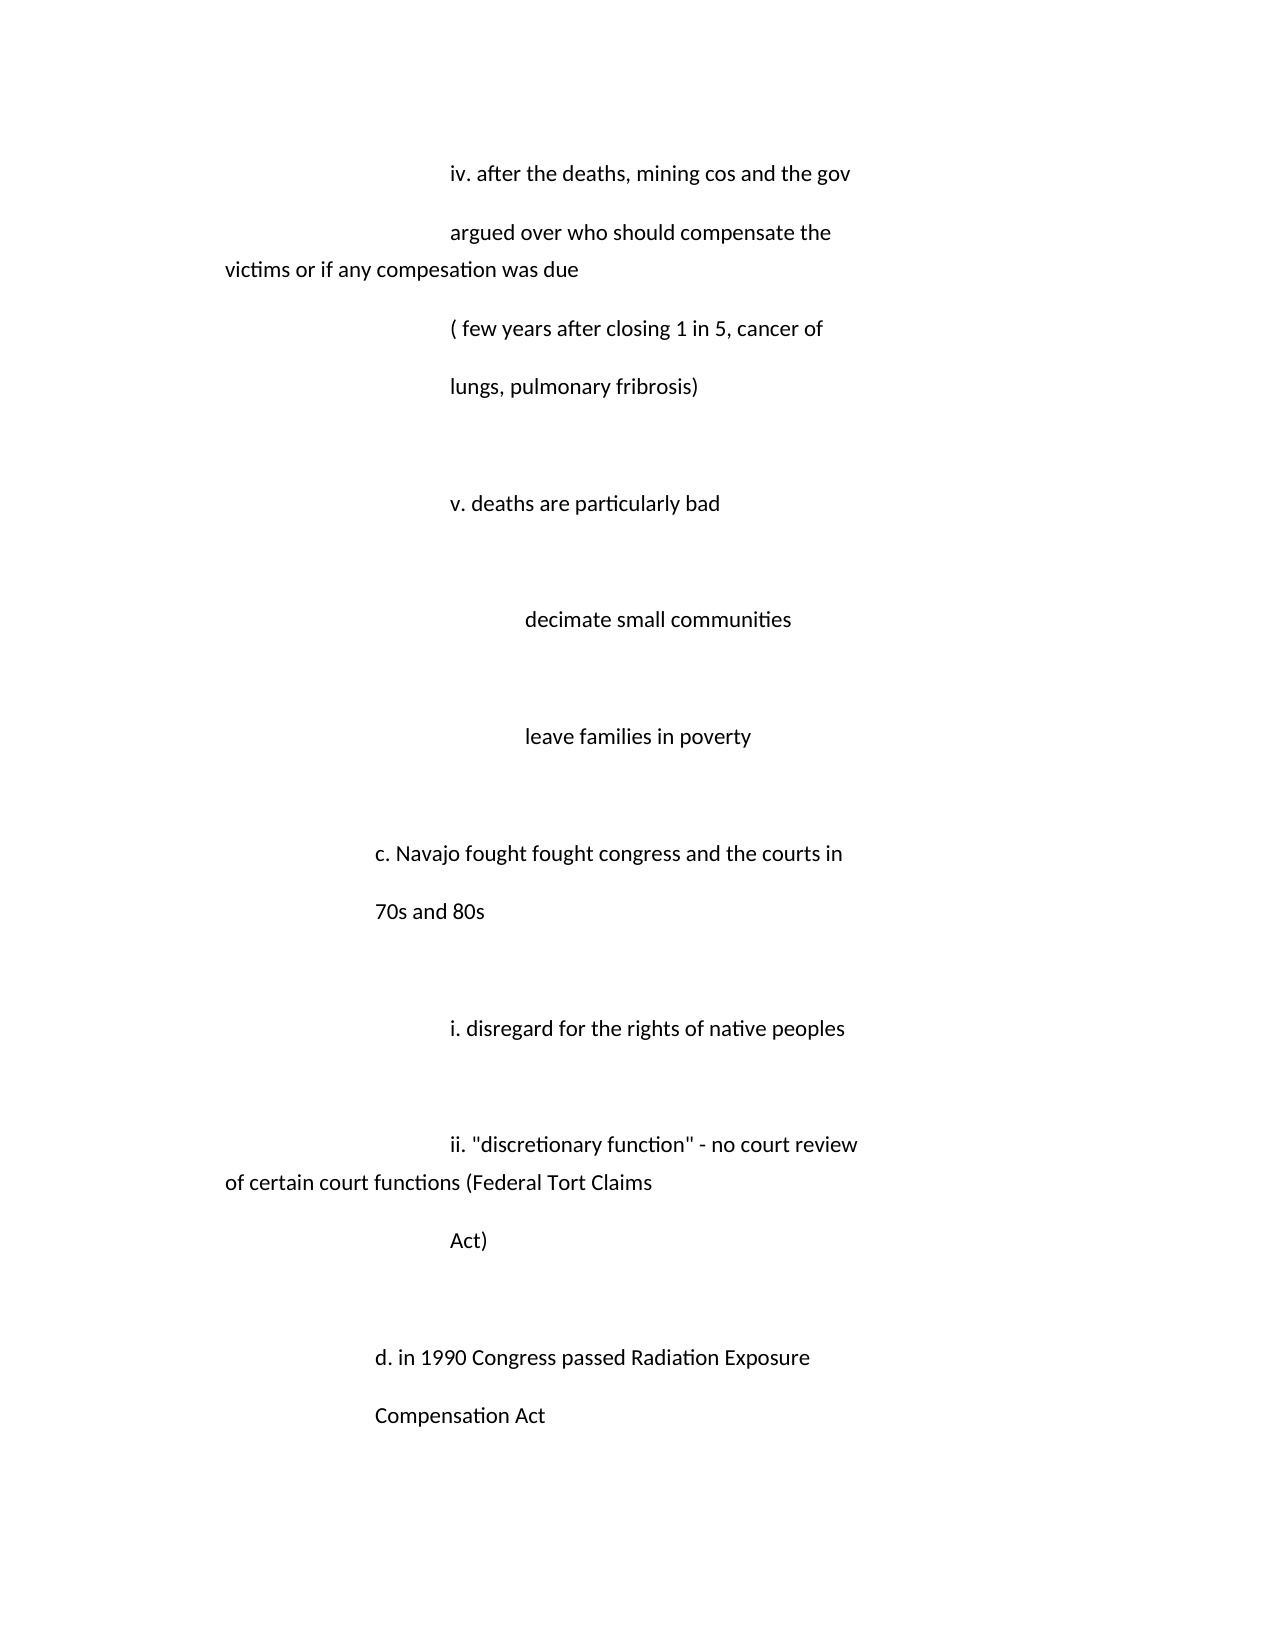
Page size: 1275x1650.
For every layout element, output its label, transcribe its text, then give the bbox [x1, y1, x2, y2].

text ( few years after closing 1 in 5, cancer of [150, 304, 1125, 342]
text argued over who should compensate the victims or if any compesation was due [150, 208, 1125, 283]
text 70s and 80s [150, 887, 1125, 925]
text v. deaths are particularly bad [150, 479, 1125, 517]
text c. Navajo fought fought congress and the courts in [150, 829, 1125, 867]
text decimate small communities [150, 596, 1125, 633]
text leave families in poverty [150, 712, 1125, 750]
text Compensation Act [150, 1392, 1125, 1429]
text Act) [150, 1217, 1125, 1254]
text iv. after the deaths, mining cos and the gov [150, 150, 1125, 187]
text d. in 1990 Congress passed Radiation Exposure [150, 1333, 1125, 1371]
text lungs, pulmonary fribrosis) [150, 362, 1125, 400]
text ii. "discretionary function" - no court review of certain court functions (Federal Tort Claims [150, 1121, 1125, 1196]
text i. disregard for the rights of native peoples [150, 1004, 1125, 1042]
